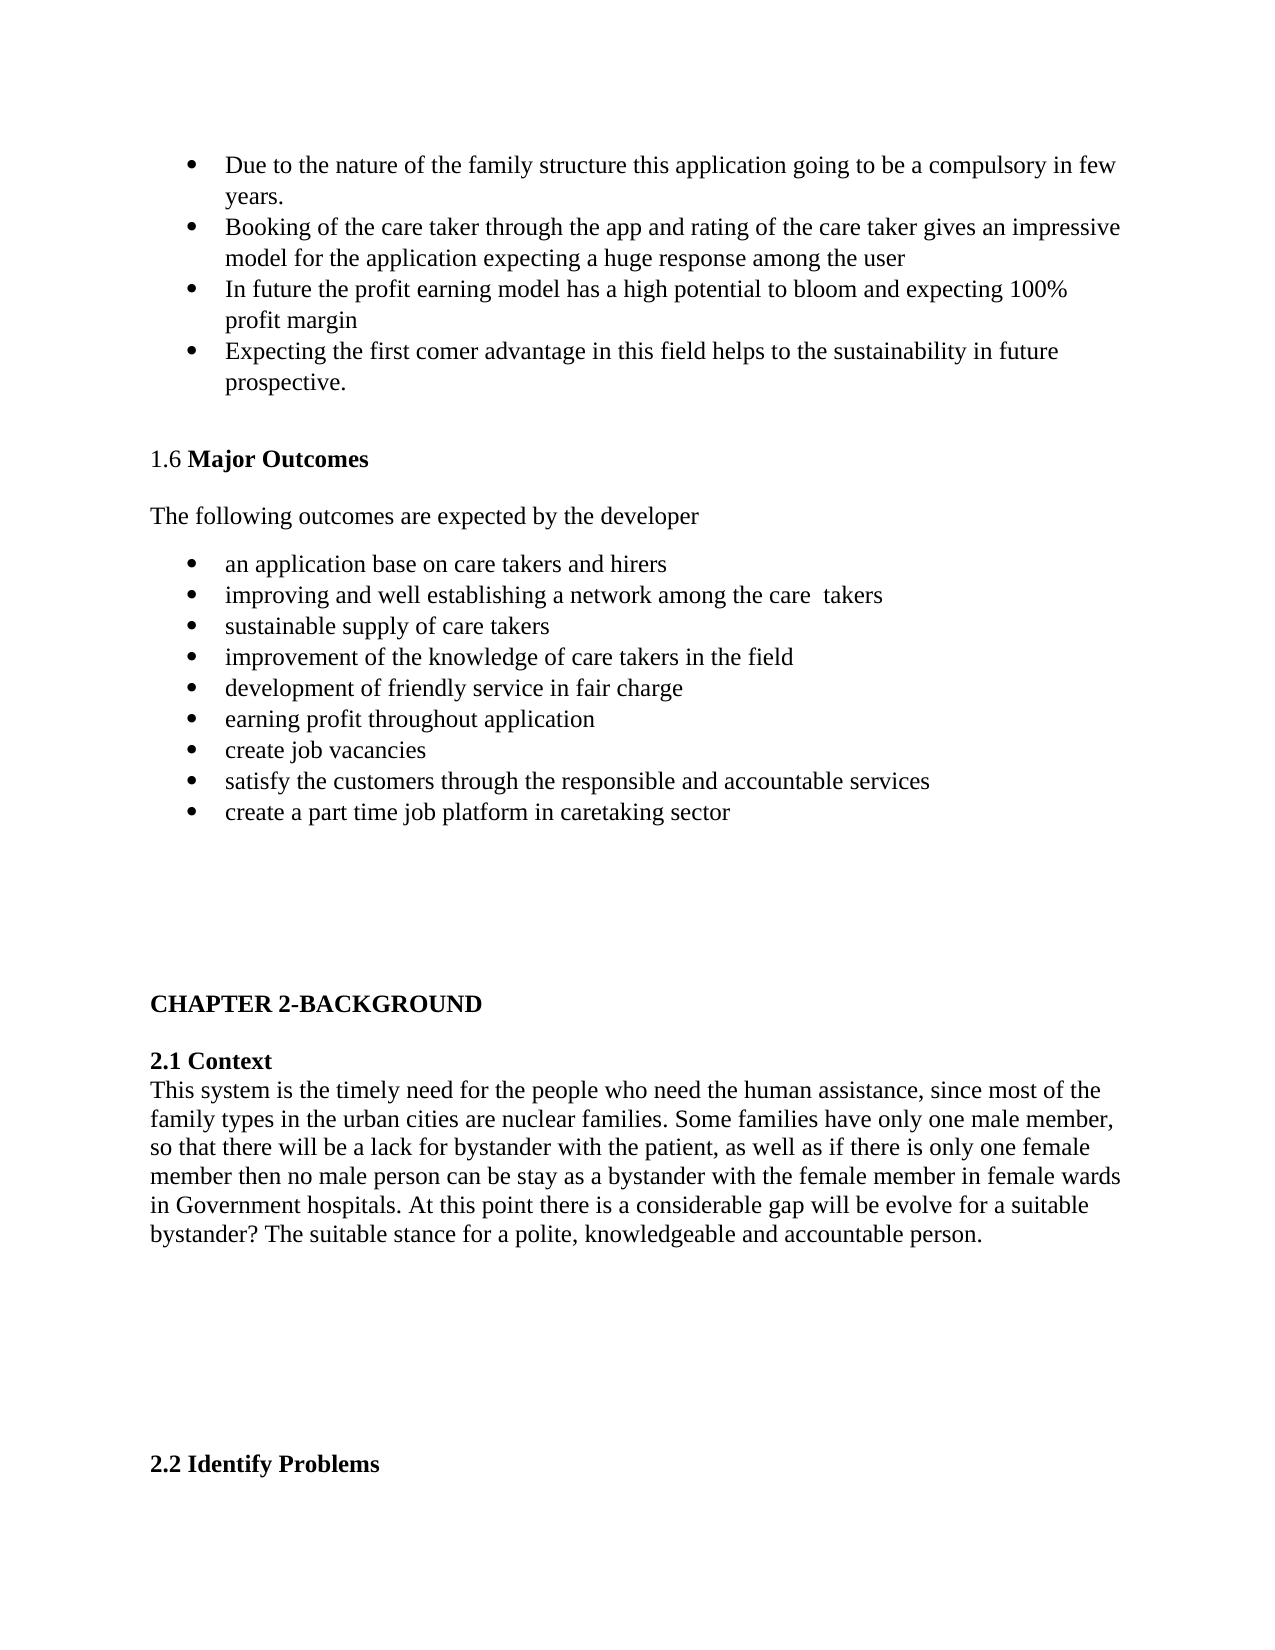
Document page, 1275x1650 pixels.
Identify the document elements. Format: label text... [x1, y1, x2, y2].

list sustainable supply of care takers [187, 611, 1125, 640]
list satisfy the customers through the responsible and accountable services [187, 766, 1125, 795]
list Due to the nature of the family structure this application going to be a compulsory in few years. [187, 150, 1125, 210]
list create a part time job platform in caretaking sector [187, 797, 1125, 826]
text This system is the timely need for the people who need the human assistance, since most of the family types in the urban cities are nuclear families. Some families have only one male member, so that there will be a lack for bystander with the patient, as well as if there is only one female member then no male person can be stay as a bystander with the female member in female wards in Government hospitals. At this point there is a considerable gap will be evolve for a suitable bystander? The suitable stance for a polite, knowledgeable and accountable person. [150, 1075, 1125, 1247]
list Expecting the first comer advantage in this field helps to the sustainability in future prospective. [187, 336, 1125, 396]
list Booking of the care taker through the app and rating of the care taker gives an impressive model for the application expecting a huge response among the user [187, 212, 1125, 272]
list an application base on care takers and hirers [187, 549, 1125, 578]
list earning profit throughout application [187, 704, 1125, 733]
list In future the profit earning model has a high potential to bloom and expecting 100% profit margin [187, 274, 1125, 334]
list development of friendly service in fair charge [187, 673, 1125, 702]
list create job vacancies [187, 735, 1125, 764]
list improvement of the knowledge of care takers in the field [187, 642, 1125, 671]
text The following outcomes are expected by the developer [150, 501, 1125, 530]
text 2.2 Identify Problems [150, 1449, 1125, 1477]
text CHAPTER 2-BACKGROUND [150, 989, 1125, 1017]
list Major Outcomes [150, 444, 1125, 472]
list improving and well establishing a network among the care takers [187, 580, 1125, 609]
text 2.1 Context [150, 1046, 1125, 1075]
